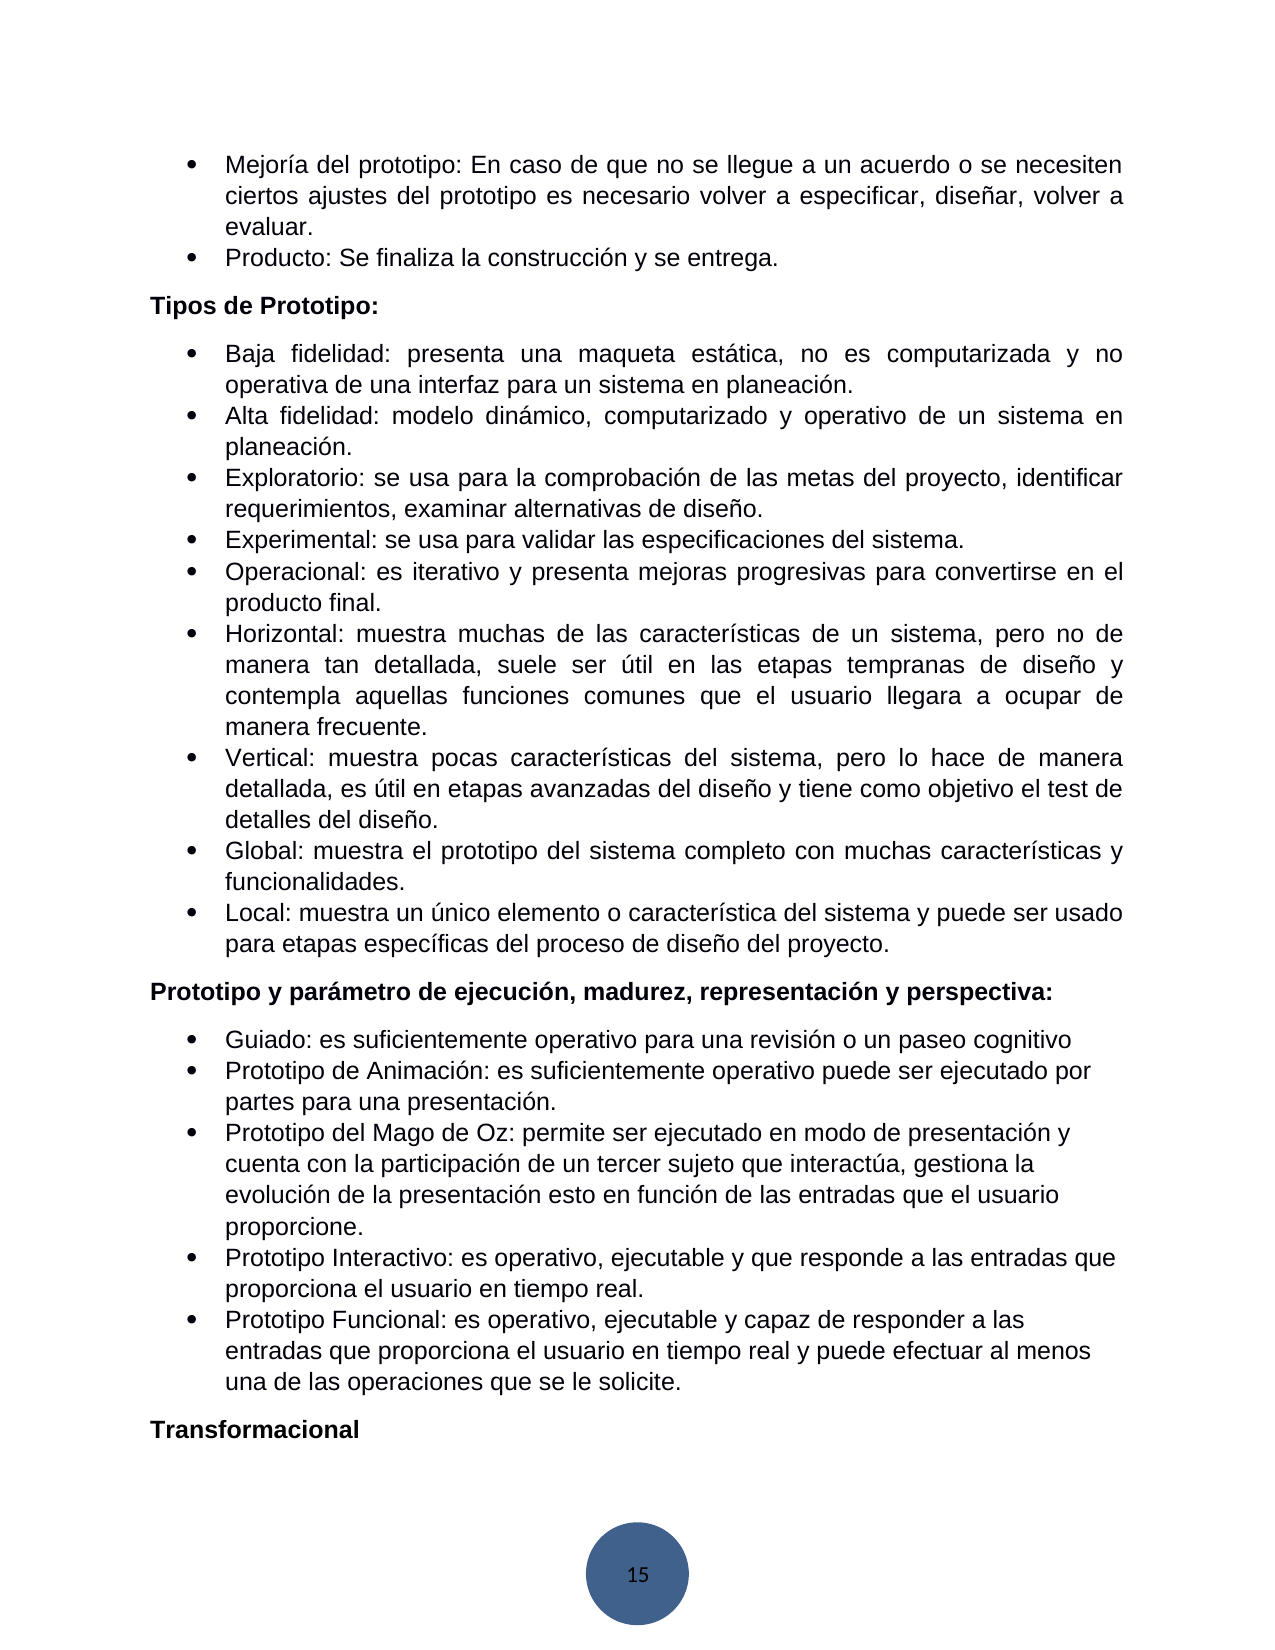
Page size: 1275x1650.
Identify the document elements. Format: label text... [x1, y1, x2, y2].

list Baja fidelidad: presenta una maqueta estática, no es computarizada y no operativa de una interfaz para un sistema en planeación. [187, 339, 1125, 399]
list Prototipo de Animación: es suficientemente operativo puede ser ejecutado por partes para una presentación. [187, 1056, 1125, 1116]
list Exploratorio: se usa para la comprobación de las metas del proyecto, identificar requerimientos, examinar alternativas de diseño. [187, 463, 1125, 523]
list Vertical: muestra pocas características del sistema, pero lo hace de manera detallada, es útil en etapas avanzadas del diseño y tiene como objetivo el test de detalles del diseño. [187, 743, 1125, 834]
list Producto: Se finaliza la construcción y se entrega. [187, 243, 1125, 272]
list Local: muestra un único elemento o característica del sistema y puede ser usado para etapas específicas del proceso de diseño del proyecto. [187, 898, 1125, 958]
list Prototipo del Mago de Oz: permite ser ejecutado en modo de presentación y cuenta con la participación de un tercer sujeto que interactúa, gestiona la evolución de la presentación esto en función de las entradas que el usuario proporcione. [187, 1118, 1125, 1240]
text Prototipo y parámetro de ejecución, madurez, representación y perspectiva: [150, 977, 1125, 1006]
list Alta fidelidad: modelo dinámico, computarizado y operativo de un sistema en planeación. [187, 401, 1125, 461]
text Transformacional [150, 1414, 1125, 1443]
list Operacional: es iterativo y presenta mejoras progresivas para convertirse en el producto final. [187, 556, 1125, 616]
list Prototipo Interactivo: es operativo, ejecutable y que responde a las entradas que proporciona el usuario en tiempo real. [187, 1242, 1125, 1302]
list Horizontal: muestra muchas de las características de un sistema, pero no de manera tan detallada, suele ser útil en las etapas tempranas de diseño y contempla aquellas funciones comunes que el usuario llegara a ocupar de manera frecuente. [187, 619, 1125, 741]
list Mejoría del prototipo: En caso de que no se llegue a un acuerdo o se necesiten ciertos ajustes del prototipo es necesario volver a especificar, diseñar, volver a evaluar. [187, 150, 1125, 241]
list Prototipo Funcional: es operativo, ejecutable y capaz de responder a las entradas que proporciona el usuario en tiempo real y puede efectuar al menos una de las operaciones que se le solicite. [187, 1305, 1125, 1396]
list Global: muestra el prototipo del sistema completo con muchas características y funcionalidades. [187, 836, 1125, 896]
list Experimental: se usa para validar las especificaciones del sistema. [187, 525, 1125, 554]
list Guiado: es suficientemente operativo para una revisión o un paseo cognitivo [187, 1025, 1125, 1054]
text Tipos de Prototipo: [150, 291, 1125, 320]
